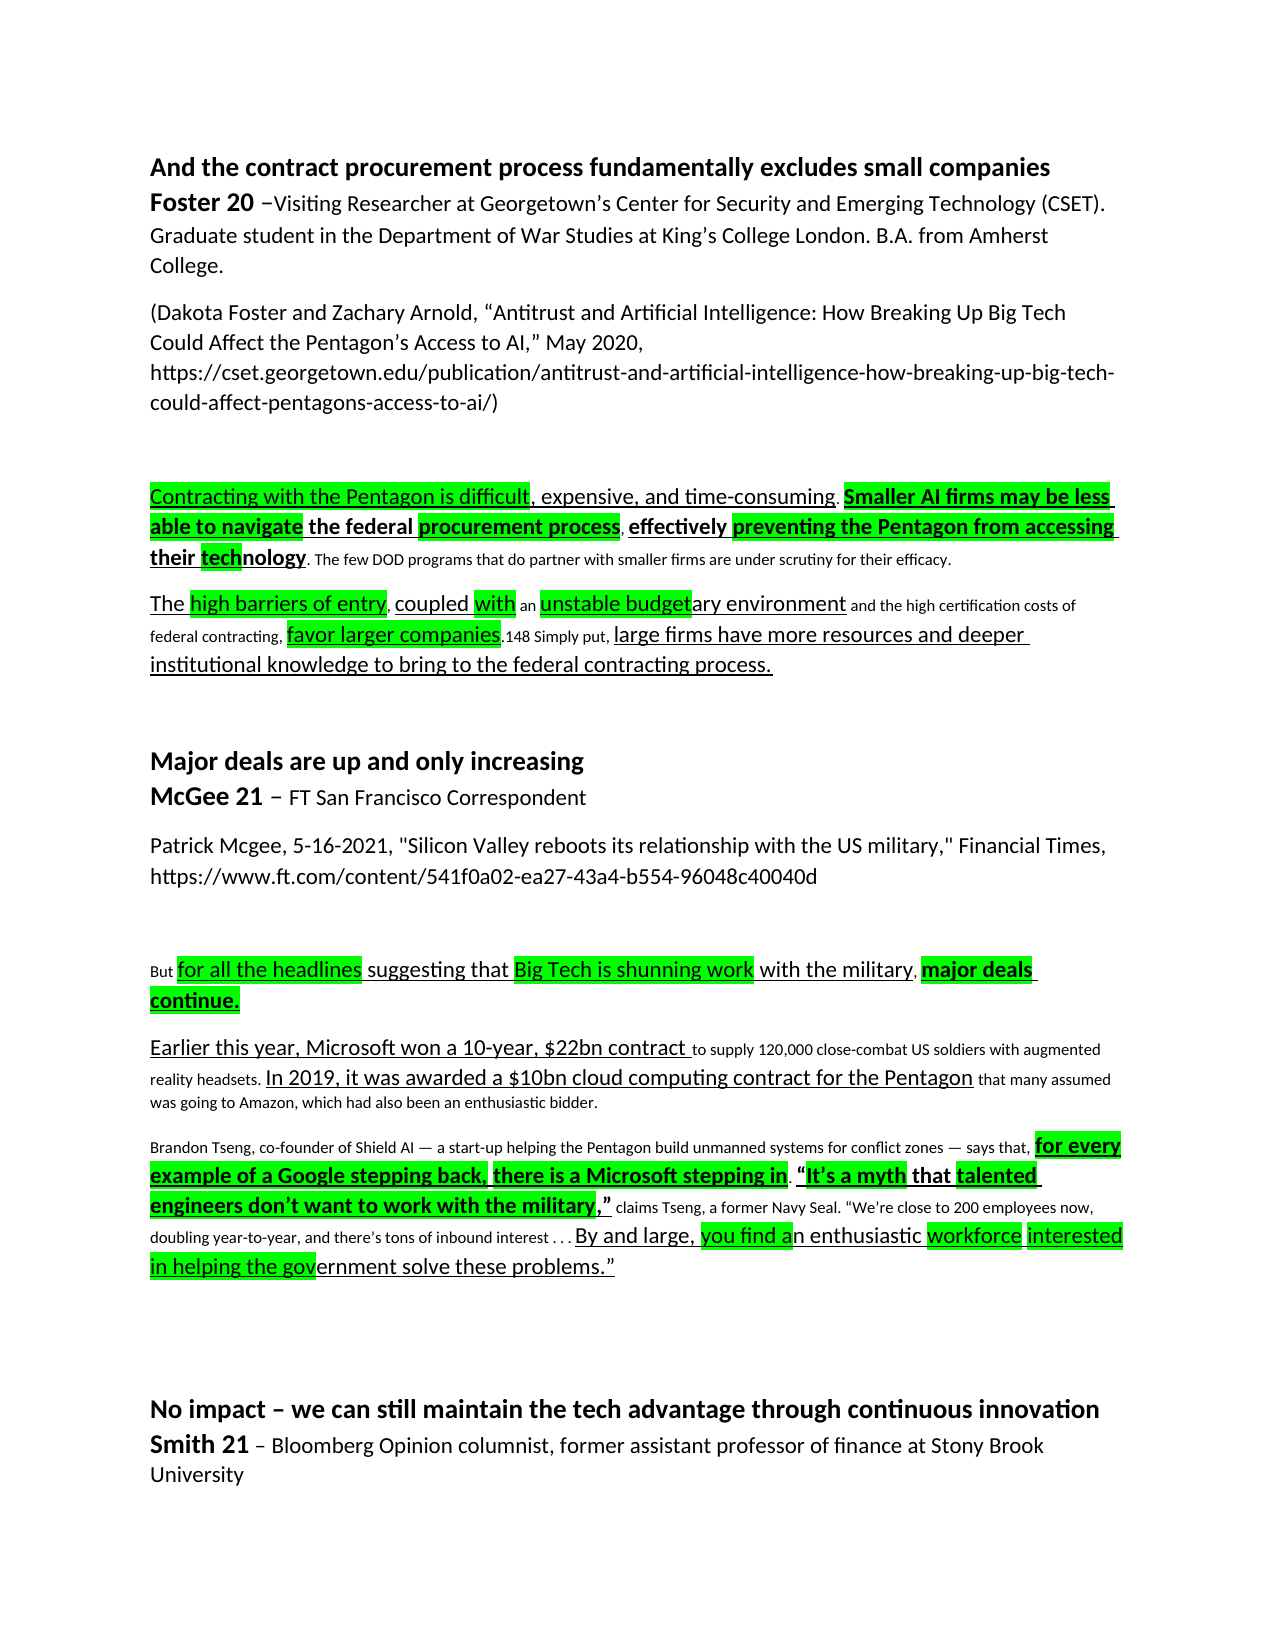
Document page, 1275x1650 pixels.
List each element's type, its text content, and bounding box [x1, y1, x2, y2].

text Contracting with the Pentagon is difficult, expensive, and time-consuming. Smaller AI firms may be less able to navigate the federal procurement process, effectively preventing the Pentagon from accessing their technology. The few DOD programs that do partner with smaller firms are under scrutiny for their efficacy. [150, 482, 1125, 571]
text Smith 21 – Bloomberg Opinion columnist, former assistant professor of finance at Stony Brook University [150, 1427, 1125, 1488]
text The high barriers of entry, coupled with an unstable budgetary environment and the high certification costs of federal contracting, favor larger companies.148 Simply put, large firms have more resources and deeper institutional knowledge to bring to the federal contracting process. [150, 589, 1125, 678]
text But for all the headlines suggesting that Big Tech is shunning work with the military, major deals continue. [150, 956, 1125, 1014]
text Brandon Tseng, co-founder of Shield AI — a start-up helping the Pentagon build unmanned systems for conflict zones — says that, for every example of a Google stepping back, there is a Microsoft stepping in. “It’s a myth that talented engineers don’t want to work with the military,” claims Tseng, a former Navy Seal. “We’re close to 200 employees now, doubling year-to-year, and there’s tons of inbound interest . . . By and large, you find an enthusiastic workforce interested in helping the government solve these problems.” [150, 1131, 1125, 1280]
text (Dakota Foster and Zachary Arnold, “Antitrust and Artificial Intelligence: How Breaking Up Big Tech Could Affect the Pentagon’s Access to AI,” May 2020, https://cset.georgetown.edu/publication/antitrust-and-artificial-intelligence-how-breaking-up-big-tech-could-affect-pentagons-access-to-ai/) [150, 298, 1125, 417]
text McGee 21 – FT San Francisco Correspondent [150, 779, 1125, 812]
text Foster 20 –Visiting Researcher at Georgetown’s Center for Security and Emerging Technology (CSET). Graduate student in the Department of War Studies at King’s College London. B.A. from Amherst College. [150, 186, 1125, 279]
text No impact – we can still maintain the tech advantage through continuous innovation [150, 1392, 1125, 1426]
text Major deals are up and only increasing [150, 744, 1125, 777]
text Earlier this year, Microsoft won a 10-year, $22bn contract to supply 120,000 close-combat US soldiers with augmented reality headsets. In 2019, it was awarded a $10bn cloud computing contract for the Pentagon that many assumed was going to Amazon, which had also been an enthusiastic bidder. [150, 1033, 1125, 1113]
text And the contract procurement process fundamentally excludes small companies [150, 150, 1125, 183]
text Patrick Mcgee, 5-16-2021, "Silicon Valley reboots its relationship with the US military," Financial Times, https://www.ft.com/content/541f0a02-ea27-43a4-b554-96048c40040d [150, 832, 1125, 890]
